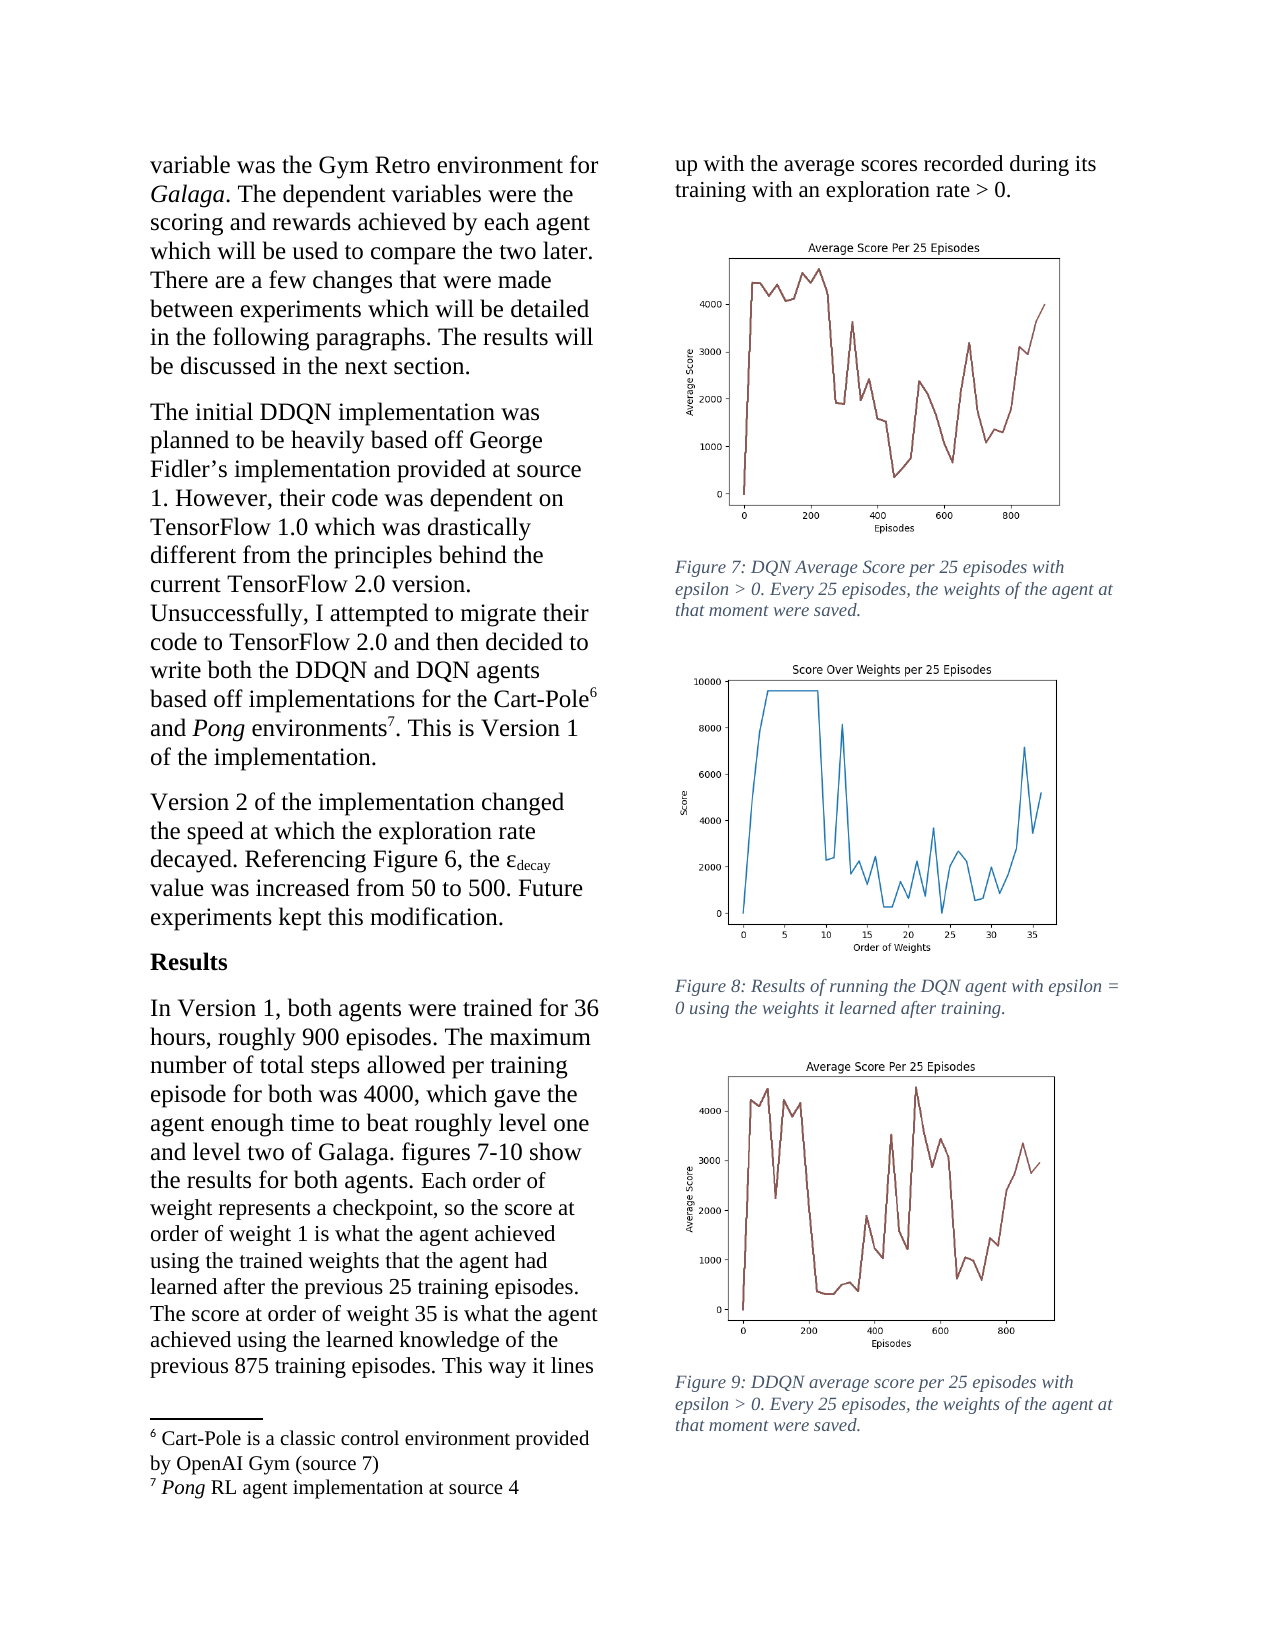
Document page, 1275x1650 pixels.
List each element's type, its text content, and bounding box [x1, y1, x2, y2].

text Version 2 of the implementation changed the speed at which the exploration rate decayed. Referencing Figure 6, the εdecay value was increased from 50 to 500. Future experiments kept this modification. [150, 787, 600, 931]
text Figure 7: DQN Average Score per 25 episodes with epsilon > 0. Every 25 episodes, the weights of the agent at that moment were saved. [675, 556, 1125, 621]
text Figure 8: Results of running the DQN agent with epsilon = 0 using the weights it learned after training. [675, 975, 1125, 1018]
text Results [150, 947, 600, 976]
picture [675, 219, 1102, 540]
text The initial DDQN implementation was planned to be heavily based off George Fidler’s implementation provided at source 1. However, their code was dependent on TensorFlow 1.0 which was drastically different from the principles behind the current TensorFlow 2.0 version. Unsuccessfully, I attempted to migrate their code to TensorFlow 2.0 and then decided to write both the DDQN and DQN agents based off implementations for the Cart-Pole and Pong environments. This is Version 1 of the implementation. [150, 397, 600, 770]
text In Version 1, both agents were trained for 36 hours, roughly 900 episodes. The maximum number of total steps allowed per training episode for both was 4000, which gave the agent enough time to beat roughly level one and level two of Galaga. figures 7-10 show the results for both agents. Each order of weight represents a checkpoint, so the score at order of weight 1 is what the agent achieved using the trained weights that the agent had learned after the previous 25 training episodes. The score at order of weight 35 is what the agent achieved using the learned knowledge of the previous 875 training episodes. This way it lines up with the average scores recorded during its training with an exploration rate > 0. [150, 993, 600, 1379]
picture [675, 641, 1098, 959]
picture [675, 1039, 1096, 1355]
text Figure 9: DDQN average score per 25 episodes with epsilon > 0. Every 25 episodes, the weights of the agent at that moment were saved. [675, 1371, 1125, 1436]
